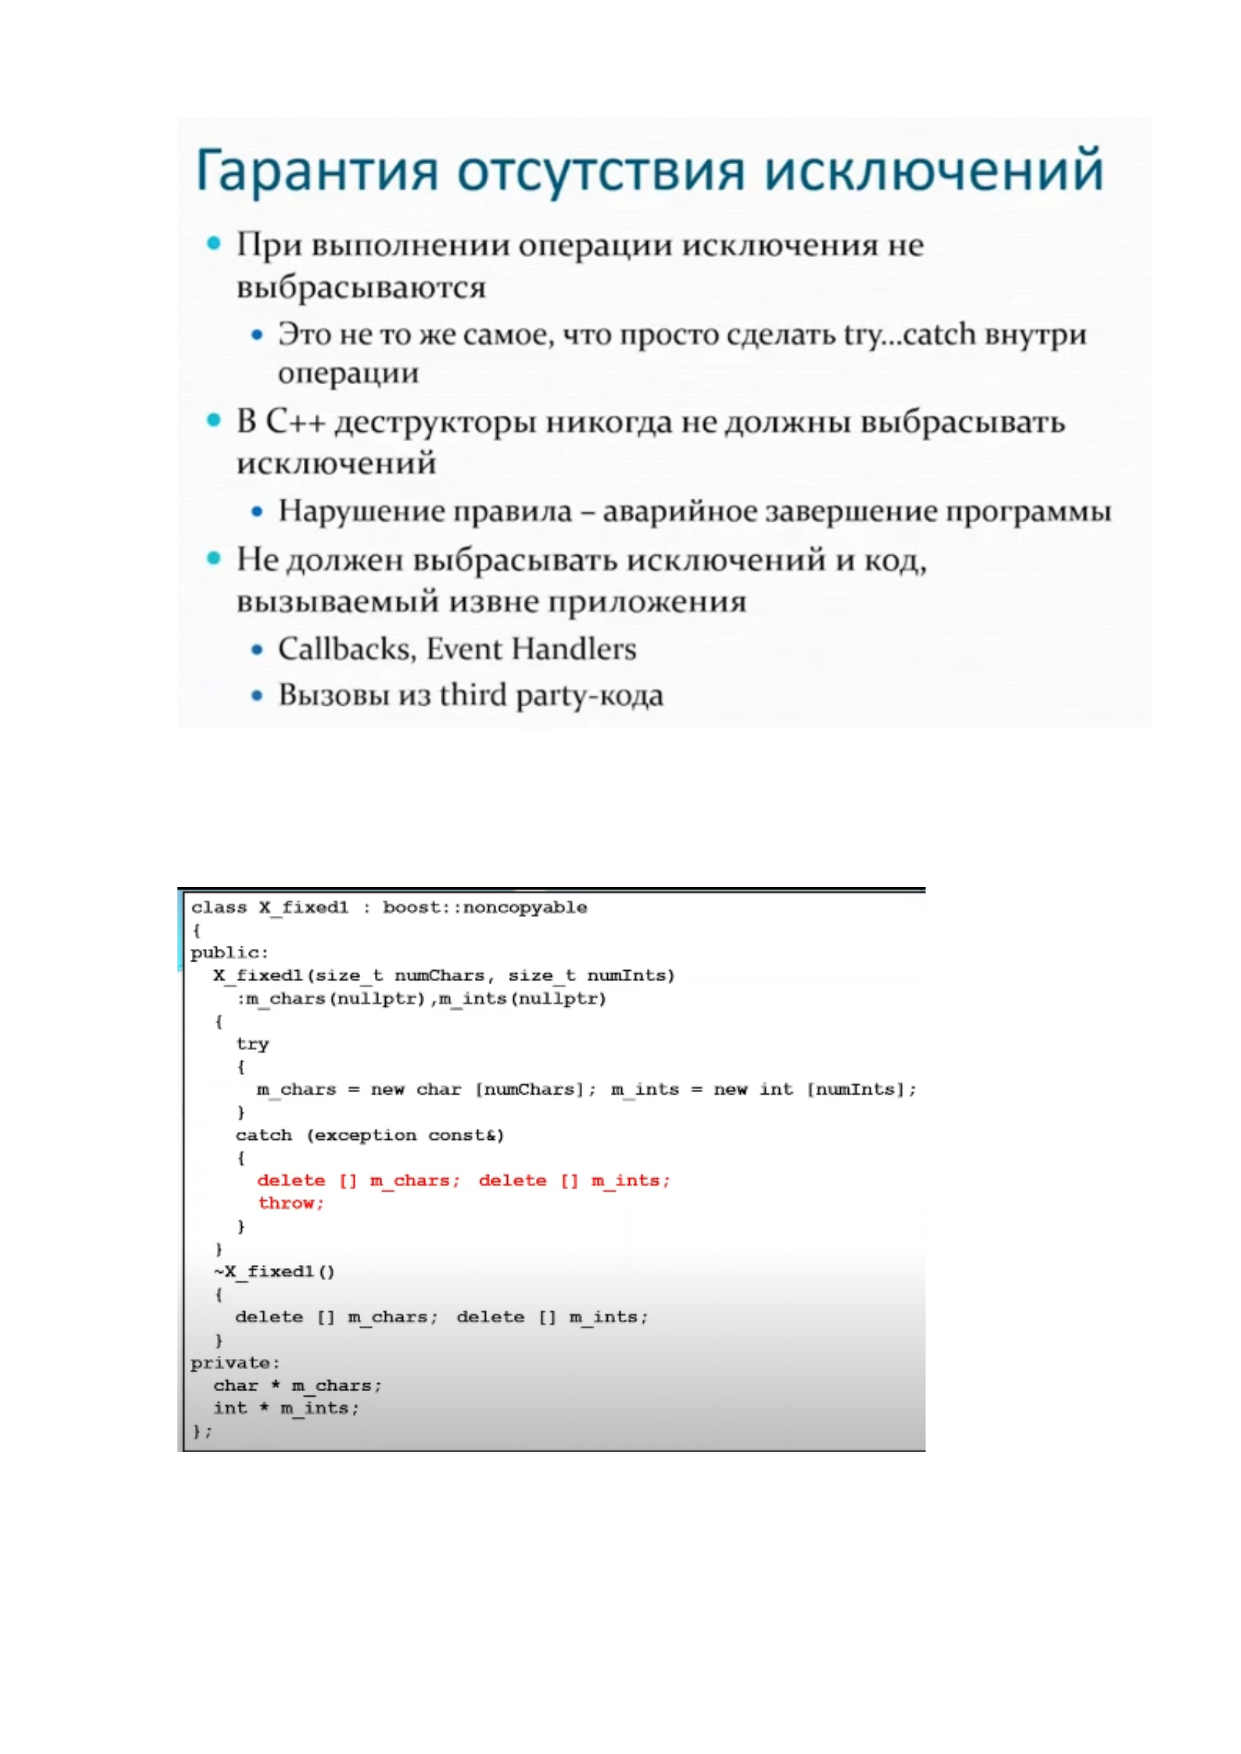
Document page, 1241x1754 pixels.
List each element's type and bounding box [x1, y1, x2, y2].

picture [177, 887, 926, 1452]
picture [177, 118, 1152, 729]
text [177, 729, 1152, 1490]
